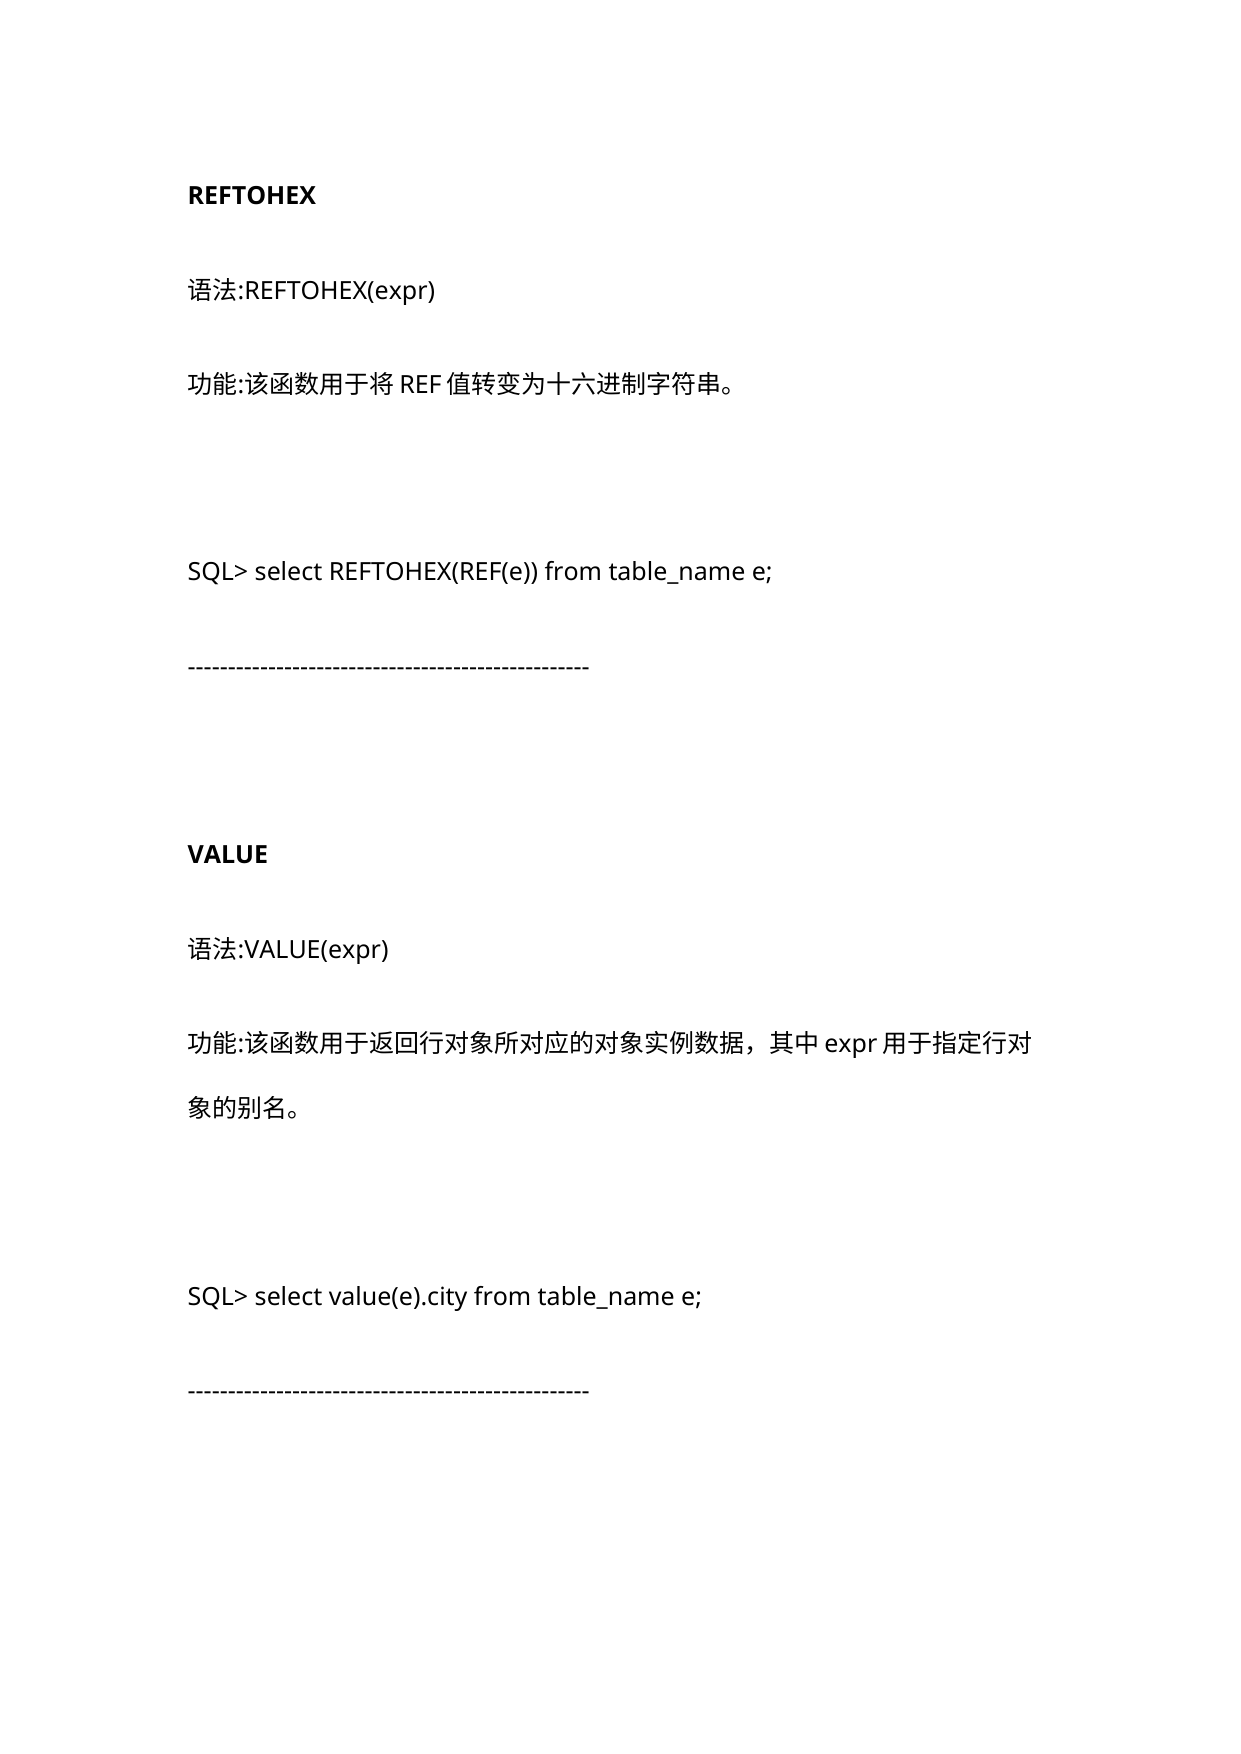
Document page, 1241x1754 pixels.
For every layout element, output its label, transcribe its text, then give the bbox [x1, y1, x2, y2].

text 功能:该函数用于将REF值转变为十六进制字符串。 [187, 350, 1053, 415]
text 语法:REFTOHEX(expr) [187, 256, 1053, 321]
text SQL> select value(e).city from table_name e; [187, 1263, 1053, 1328]
text -------------------------------------------------- [187, 633, 1053, 698]
text REFTOHEX [187, 162, 1053, 227]
text 功能:该函数用于返回行对象所对应的对象实例数据，其中expr用于指定行对象的别名。 [187, 1009, 1053, 1139]
text SQL> select REFTOHEX(REF(e)) from table_name e; [187, 539, 1053, 604]
text -------------------------------------------------- [187, 1357, 1053, 1422]
text 语法:VALUE(expr) [187, 915, 1053, 980]
text VALUE [187, 821, 1053, 886]
